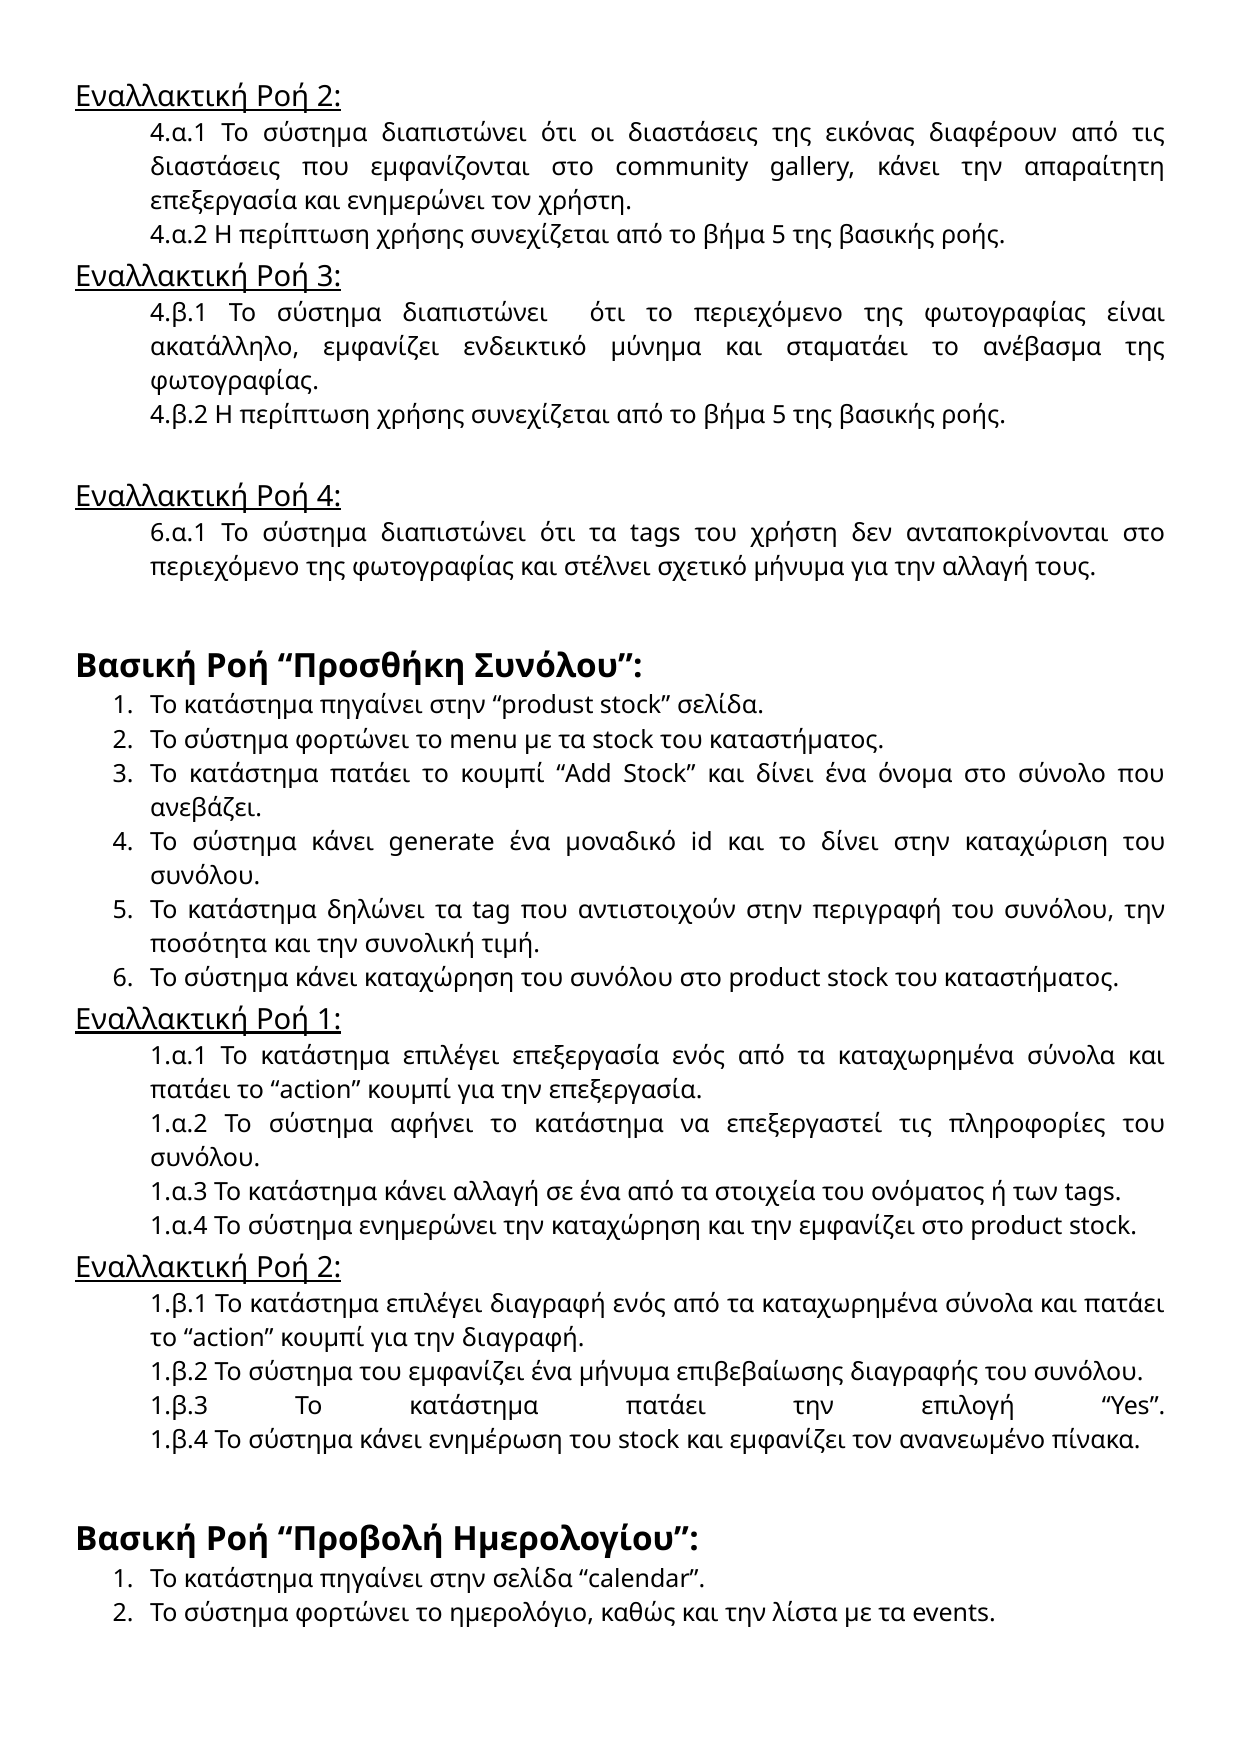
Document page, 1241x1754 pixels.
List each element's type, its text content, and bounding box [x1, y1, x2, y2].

list Το σύστημα κάνει καταχώρηση του συνόλου στο product stock του καταστήματος. [112, 960, 1165, 994]
text 1.α.4 Το σύστημα ενημερώνει την καταχώρηση και την εμφανίζει στο product stock. [150, 1208, 1165, 1242]
text 4.β.1 Το σύστημα διαπιστώνει ότι το περιεχόμενο της φωτογραφίας είναι ακατάλληλο, εμφανίζει ενδεικτικό μύνημα και σταματάει το ανέβασμα της φωτογραφίας. [150, 295, 1165, 397]
text 1.α.3 Το κατάστημα κάνει αλλαγή σε ένα από τα στοιχεία του ονόματος ή των tags. [150, 1174, 1165, 1208]
list Το κατάστημα πηγαίνει στην “produst stock” σελίδα. [112, 687, 1165, 721]
list Το κατάστημα πατάει το κουμπί “Add Stock” και δίνει ένα όνομα στο σύνολο που ανεβάζει. [112, 755, 1165, 823]
text 1.β.2 Το σύστημα του εμφανίζει ένα μήνυμα επιβεβαίωσης διαγραφής του συνόλου. [150, 1354, 1165, 1388]
subtitle Βασική Ροή “Προβολή Ημερολογίου”: [75, 1515, 1165, 1561]
subtitle Εναλλακτική Ροή 4: [75, 435, 1165, 514]
subtitle Εναλλακτική Ροή 2: [75, 1246, 1165, 1286]
subtitle Εναλλακτική Ροή 2: [75, 75, 1165, 115]
list Το κατάστημα πηγαίνει στην σελίδα “calendar”. [112, 1561, 1165, 1595]
text 6.α.1 Το σύστημα διαπιστώνει ότι τα tags του χρήστη δεν ανταποκρίνονται στο περιεχόμενο της φωτογραφίας και στέλνει σχετικό μήνυμα για την αλλαγή τους. [150, 514, 1165, 583]
text 4.α.1 To σύστημα διαπιστώνει ότι οι διαστάσεις της εικόνας διαφέρουν από τις διαστάσεις που εμφανίζονται στο community gallery, κάνει την απαραίτητη επεξεργασία και ενημερώνει τον χρήστη. [150, 115, 1165, 217]
text 1.α.2 Το σύστημα αφήνει το κατάστημα να επεξεργαστεί τις πληροφορίες του συνόλου. [150, 1106, 1165, 1174]
list Το σύστημα φορτώνει το ημερολόγιο, καθώς και την λίστα με τα events. [112, 1595, 1165, 1629]
subtitle Βασική Ροή “Προσθήκη Συνόλου”: [75, 642, 1165, 687]
text 1.β.3 Το κατάστημα πατάει την επιλογή “Yes”. 1.β.4 Το σύστημα κάνει ενημέρωση του stock και εμφανίζει τον ανανεωμένο πίνακα. [150, 1388, 1165, 1456]
subtitle Εναλλακτική Ροή 3: [75, 255, 1165, 295]
subtitle Εναλλακτική Ροή 1: [75, 998, 1165, 1038]
text 4.α.2 Η περίπτωση χρήσης συνεχίζεται από το βήμα 5 της βασικής ροής. [150, 217, 1165, 251]
list Το σύστημα φορτώνει το menu με τα stock του καταστήματος. [112, 721, 1165, 755]
list Το κατάστημα δηλώνει τα tag που αντιστοιχούν στην περιγραφή του συνόλου, την ποσότητα και την συνολική τιμή. [112, 892, 1165, 960]
text 1.α.1 Το κατάστημα επιλέγει επεξεργασία ενός από τα καταχωρημένα σύνολα και πατάει το “action” κουμπί για την επεξεργασία. [150, 1038, 1165, 1106]
list Το σύστημα κάνει generate ένα μοναδικό id και το δίνει στην καταχώριση του συνόλου. [112, 823, 1165, 892]
text 1.β.1 Το κατάστημα επιλέγει διαγραφή ενός από τα καταχωρημένα σύνολα και πατάει το “action” κουμπί για την διαγραφή. [150, 1286, 1165, 1354]
text 4.β.2 Η περίπτωση χρήσης συνεχίζεται από το βήμα 5 της βασικής ροής. [150, 397, 1165, 431]
